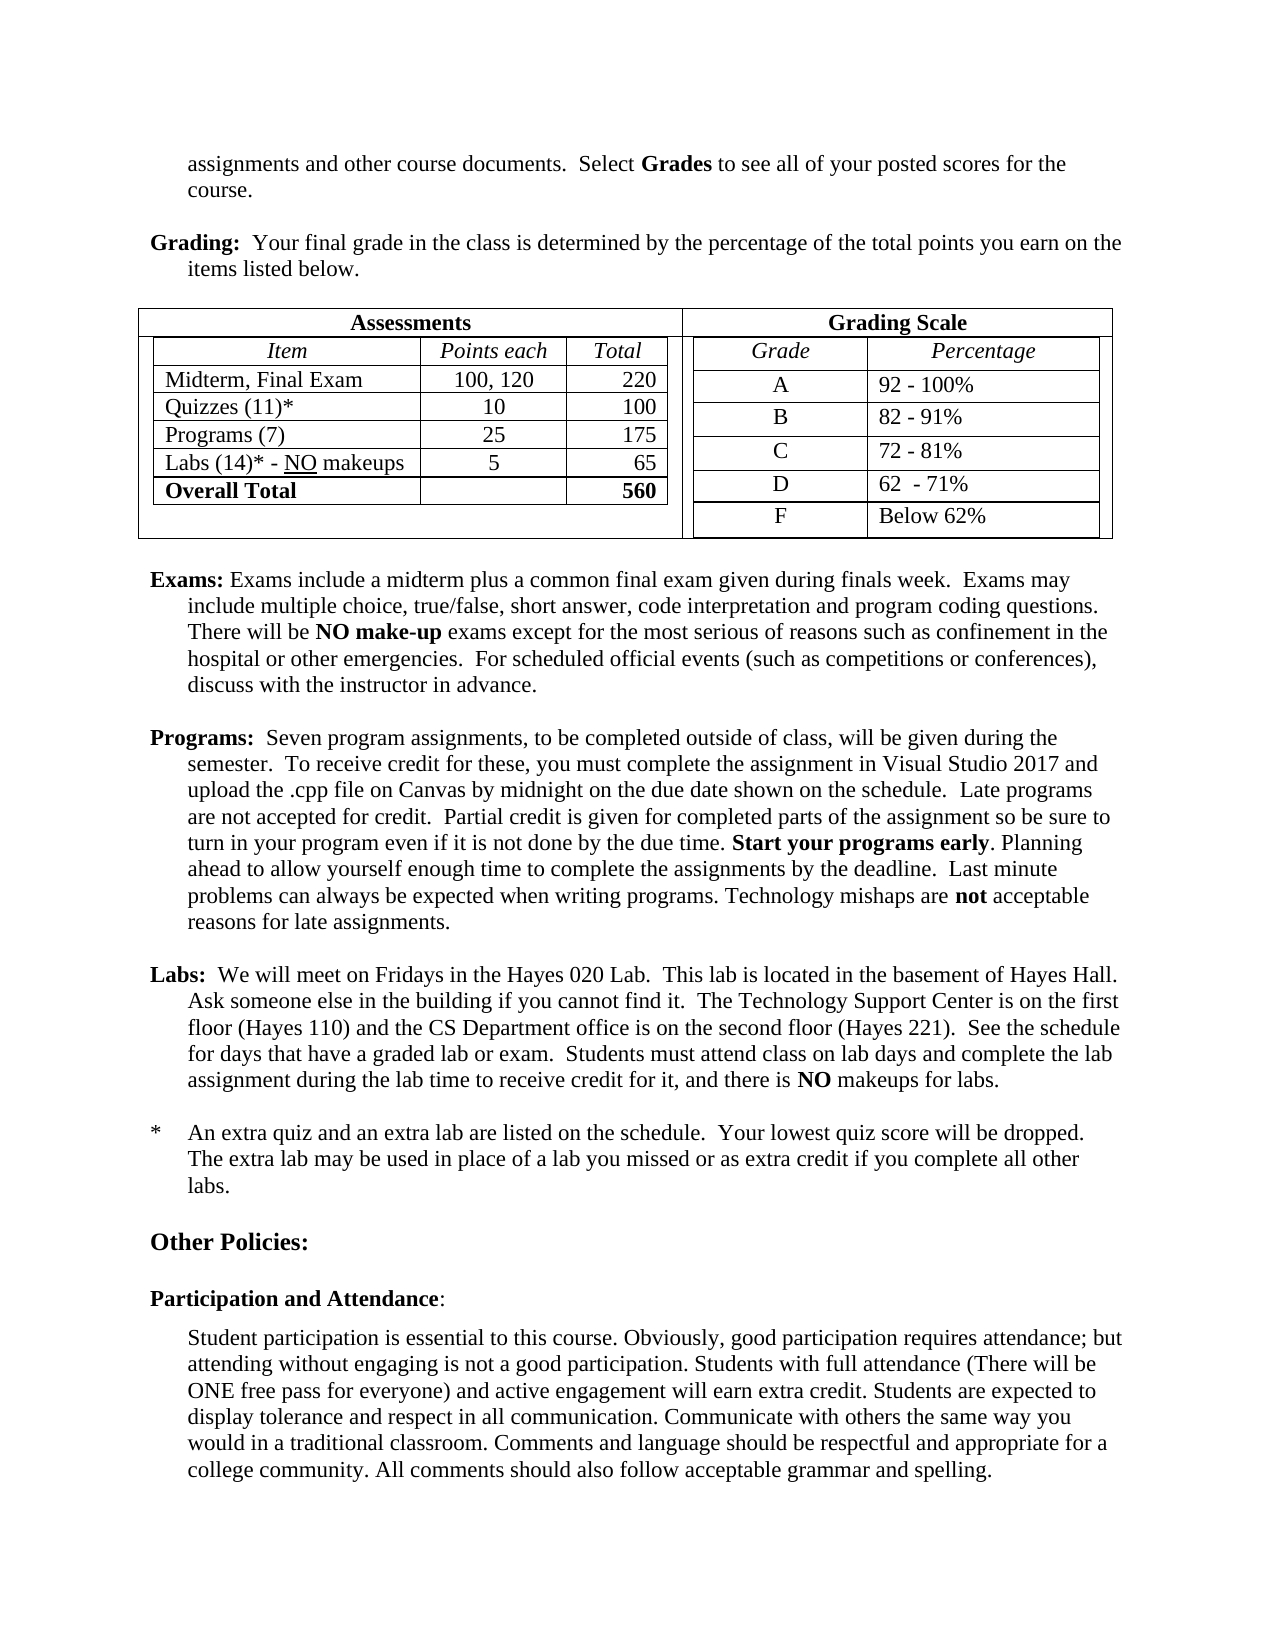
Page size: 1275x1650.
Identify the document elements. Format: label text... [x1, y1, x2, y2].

table_header Grading Scale [683, 309, 1112, 336]
table_cell [868, 437, 1099, 470]
table_cell [139, 337, 682, 538]
text * An extra quiz and an extra lab are listed on the schedule. Your lowest quiz score will be dropped. The extra lab may be used in place of a lab you missed or as extra credit if you complete all other labs. [150, 1119, 1124, 1198]
text Exams: Exams include a midterm plus a common final exam given during finals week. Exams may include multiple choice, true/false, short answer, code interpretation and program coding questions. There will be NO make-up exams except for the most serious of reasons such as confinement in the hospital or other emergencies. For scheduled official events (such as competitions or conferences), discuss with the instructor in advance. [150, 566, 1124, 697]
text Other Policies: [150, 1227, 1125, 1256]
text Programs: Seven program assignments, to be completed outside of class, will be given during the semester. To receive credit for these, you must complete the assignment in Visual Studio 2017 and upload the .cpp file on Canvas by midnight on the due date shown on the schedule. Late programs are not accepted for credit. Partial credit is given for completed parts of the assignment so be sure to turn in your program even if it is not done by the due time. Start your programs early. Planning ahead to allow yourself enough time to complete the assignments by the deadline. Last minute problems can always be expected when writing programs. Technology mishaps are not acceptable reasons for late assignments. [150, 724, 1124, 934]
table_cell [694, 371, 867, 402]
text Grading: Your final grade in the class is determined by the percentage of the total points you earn on the items listed below. [150, 229, 1124, 282]
table_cell [868, 471, 1099, 501]
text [150, 150, 1124, 203]
table_cell [868, 503, 1099, 537]
table_cell [694, 471, 867, 501]
table_cell [694, 437, 867, 470]
table_cell [694, 338, 867, 370]
table_cell [868, 403, 1099, 436]
table_cell [868, 338, 1099, 370]
table_cell [868, 371, 1099, 402]
table_cell [1100, 337, 1112, 538]
table_header Assessments [139, 309, 682, 336]
table_cell [694, 403, 867, 436]
text Labs: We will meet on Fridays in the Hayes 020 Lab. This lab is located in the basement of Hayes Hall. Ask someone else in the building if you cannot find it. The Technology Support Center is on the first floor (Hayes 110) and the CS Department office is on the second floor (Hayes 221). See the schedule for days that have a graded lab or exam. Students must attend class on lab days and complete the lab assignment during the lab time to receive credit for it, and there is NO makeups for labs. [150, 961, 1124, 1093]
text Participation and Attendance: [150, 1285, 1125, 1312]
table_cell [694, 503, 867, 537]
table_cell [683, 337, 693, 538]
text Student participation is essential to this course. Obviously, good participation requires attendance; but attending without engaging is not a good participation. Students with full attendance (There will be ONE free pass for everyone) and active engagement will earn extra credit. Students are expected to display tolerance and respect in all communication. Communicate with others the same way you would in a traditional classroom. Comments and language should be respectful and appropriate for a college community. All comments should also follow acceptable grammar and spelling. [187, 1324, 1125, 1482]
